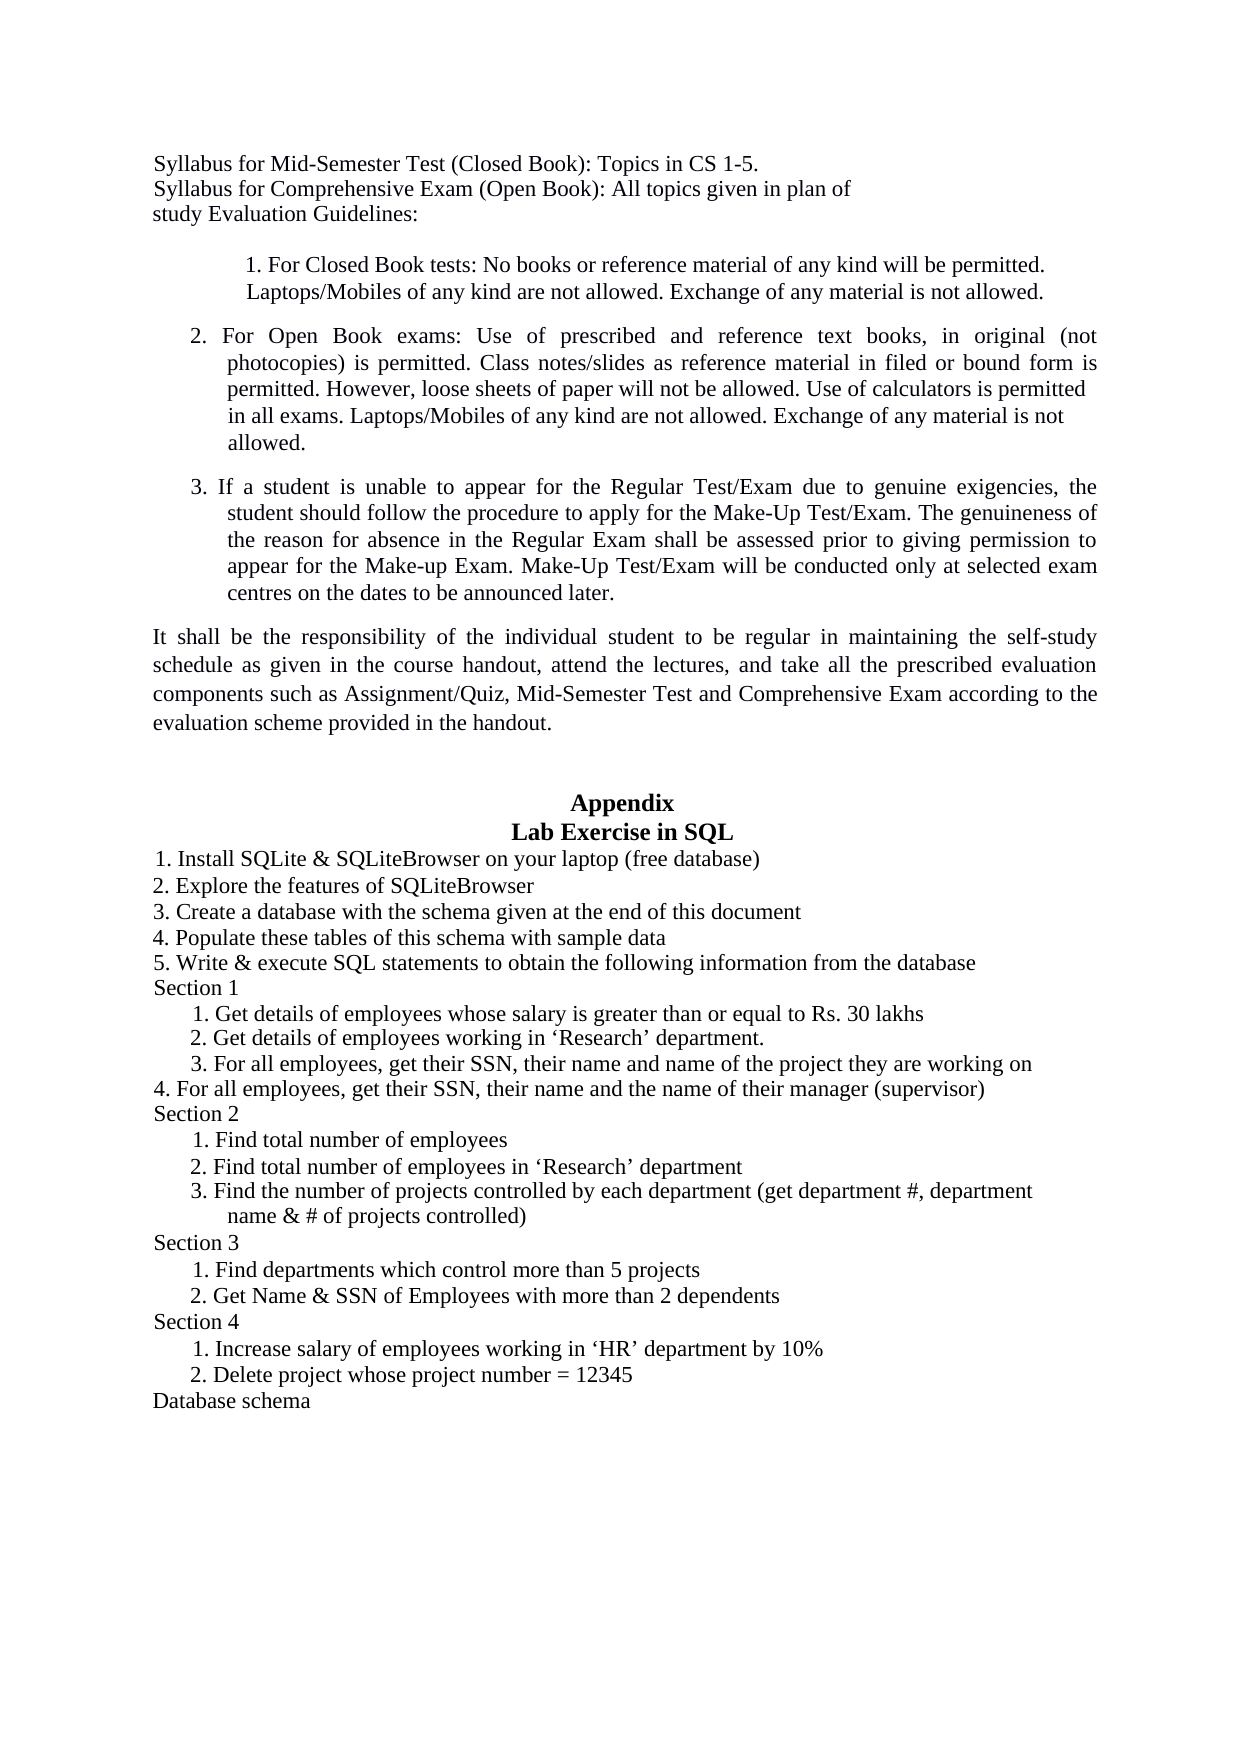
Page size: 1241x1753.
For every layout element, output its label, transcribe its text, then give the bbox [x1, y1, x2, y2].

text 1. Install SQLite & SQLiteBrowser on your laptop (free database) [154, 845, 1144, 872]
text 3. Find the number of projects controlled by each department (get department #, department name & # of projects controlled) [190, 1179, 1054, 1228]
text 2. Get Name & SSN of Employees with more than 2 dependents [190, 1282, 1144, 1308]
text 3. For all employees, get their SSN, their name and name of the project they are working on 4. For all employees, get their SSN, their name and the name of their manager (supervisor) Section 2 [153, 1051, 1053, 1127]
text It shall be the responsibility of the individual student to be regular in maintaining the self-study schedule as given in the course handout, attend the lectures, and take all the prescribed evaluation components such as Assignment/Quiz, Mid-Semester Test and Comprehensive Exam according to the evaluation scheme provided in the handout. [152, 623, 1099, 735]
text Syllabus for Mid-Semester Test (Closed Book): Topics in CS 1-5. [153, 150, 1144, 176]
text 2. For Open Book exams: Use of prescribed and reference text books, in original (not photocopies) is permitted. Class notes/slides as reference material in filed or bound form is permitted. However, loose sheets of paper will not be allowed. Use of calculators is permitted [190, 322, 1099, 402]
text 2. Explore the features of SQLiteBrowser [152, 872, 1144, 898]
text 1. Find departments which control more than 5 projects [192, 1256, 1144, 1282]
text 1. Get details of employees whose salary is greater than or equal to Rs. 30 lakhs 2. Get details of employees working in ‘Research’ department. [190, 1001, 937, 1050]
text 3. If a student is unable to appear for the Regular Test/Exam due to genuine exigencies, the student should follow the procedure to apply for the Make-Up Test/Exam. The genuineness of the reason for absence in the Regular Exam shall be assessed prior to giving permission to appear for the Make-up Exam. Make-Up Test/Exam will be conducted only at selected exam centres on the dates to be announced later. [190, 473, 1099, 606]
text Appendix [570, 788, 1144, 817]
text Database schema [152, 1387, 1144, 1414]
text Section 4 [153, 1308, 1144, 1335]
text 3. Create a database with the schema given at the end of this document [153, 898, 1144, 924]
text Lab Exercise in SQL [511, 817, 1144, 845]
text 1. Increase salary of employees working in ‘HR’ department by 10% [192, 1335, 1144, 1361]
text 2. Find total number of employees in ‘Research’ department [190, 1153, 1144, 1179]
text 4. Populate these tables of this schema with sample data [152, 924, 1144, 951]
text 1. Find total number of employees [192, 1127, 1144, 1153]
text 1. For Closed Book tests: No books or reference material of any kind will be permitted. Laptops/Mobiles of any kind are not allowed. Exchange of any material is not allowed. [192, 251, 1099, 304]
text Section 3 [153, 1229, 1144, 1256]
text 5. Write & execute SQL statements to obtain the following information from the database Section 1 [153, 951, 990, 1001]
text in all exams. Laptops/Mobiles of any kind are not allowed. Exchange of any material is not allowed. [228, 402, 1099, 455]
text Syllabus for Comprehensive Exam (Open Book): All topics given in plan of study Evaluation Guidelines: [152, 176, 906, 226]
text 2. Delete project whose project number = 12345 [190, 1361, 1144, 1387]
